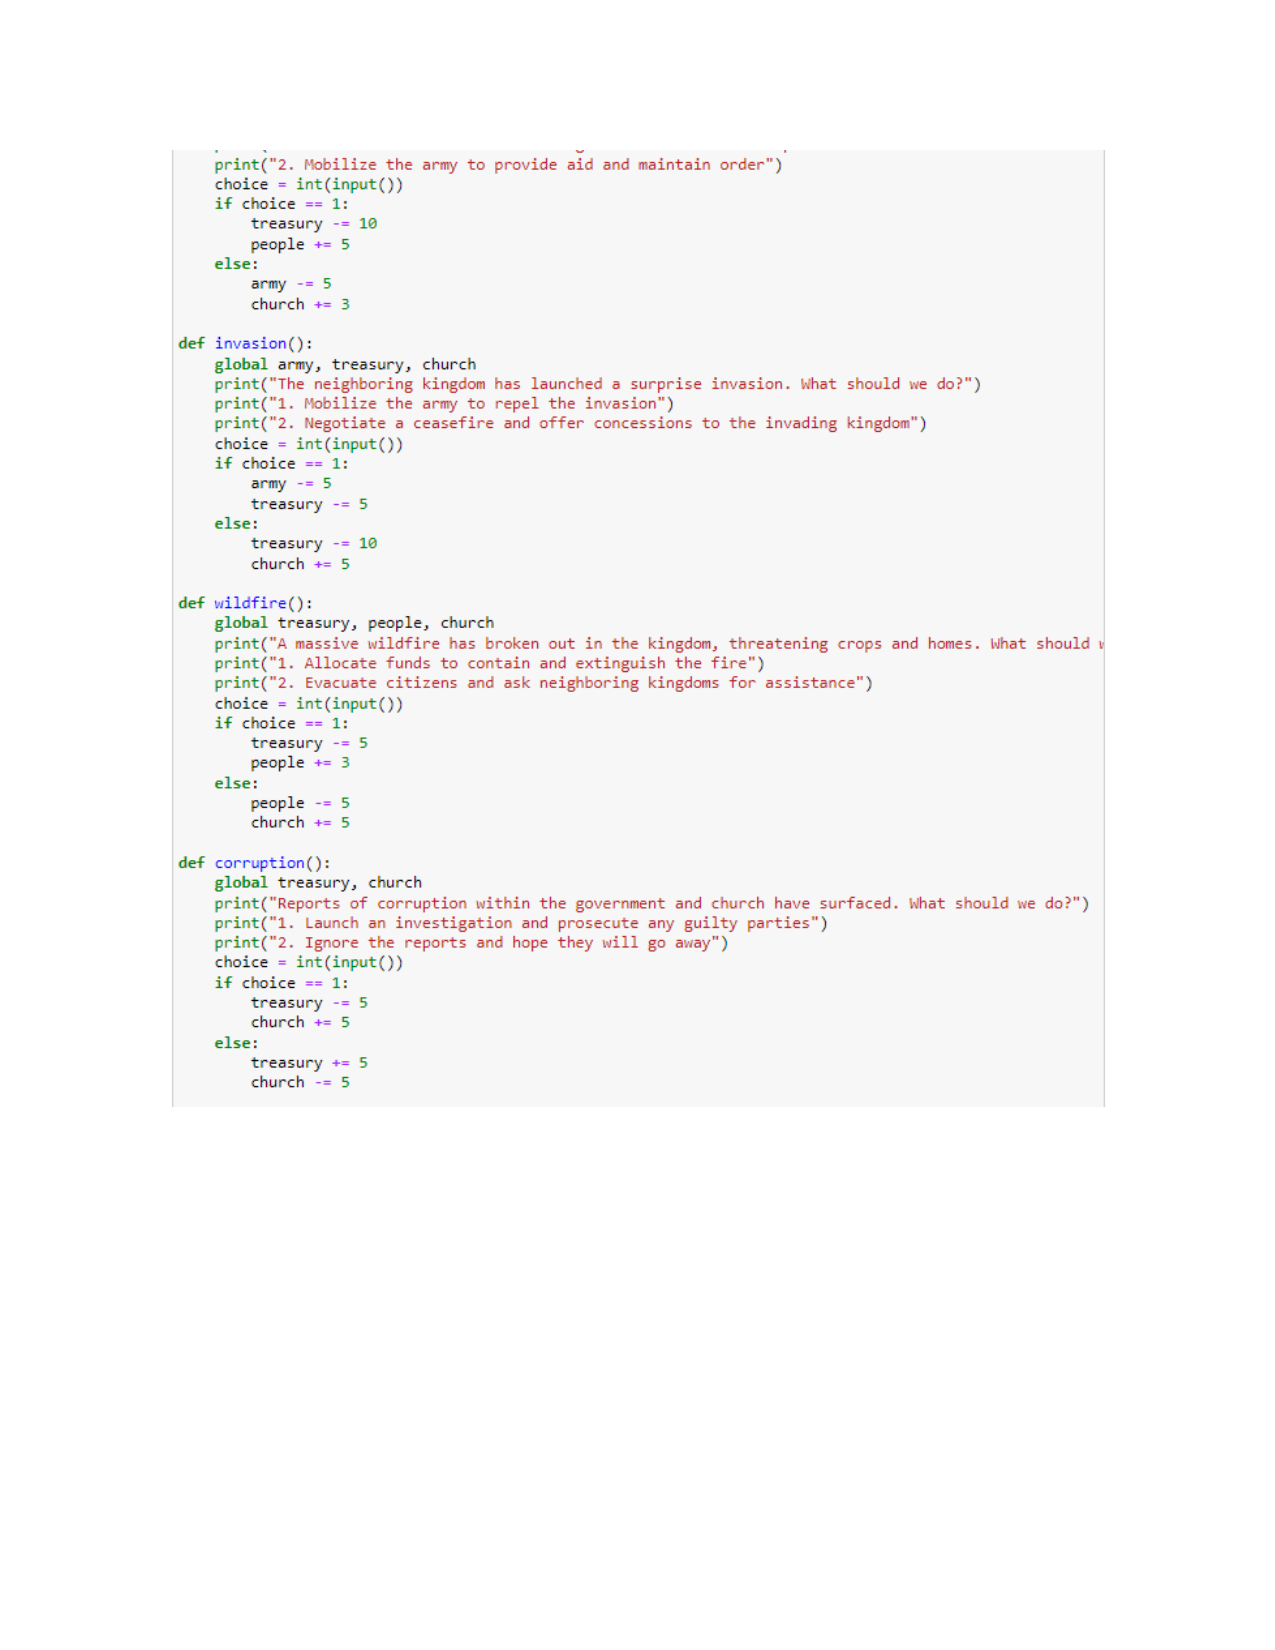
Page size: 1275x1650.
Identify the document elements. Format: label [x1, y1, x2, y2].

picture [150, 150, 1125, 1107]
